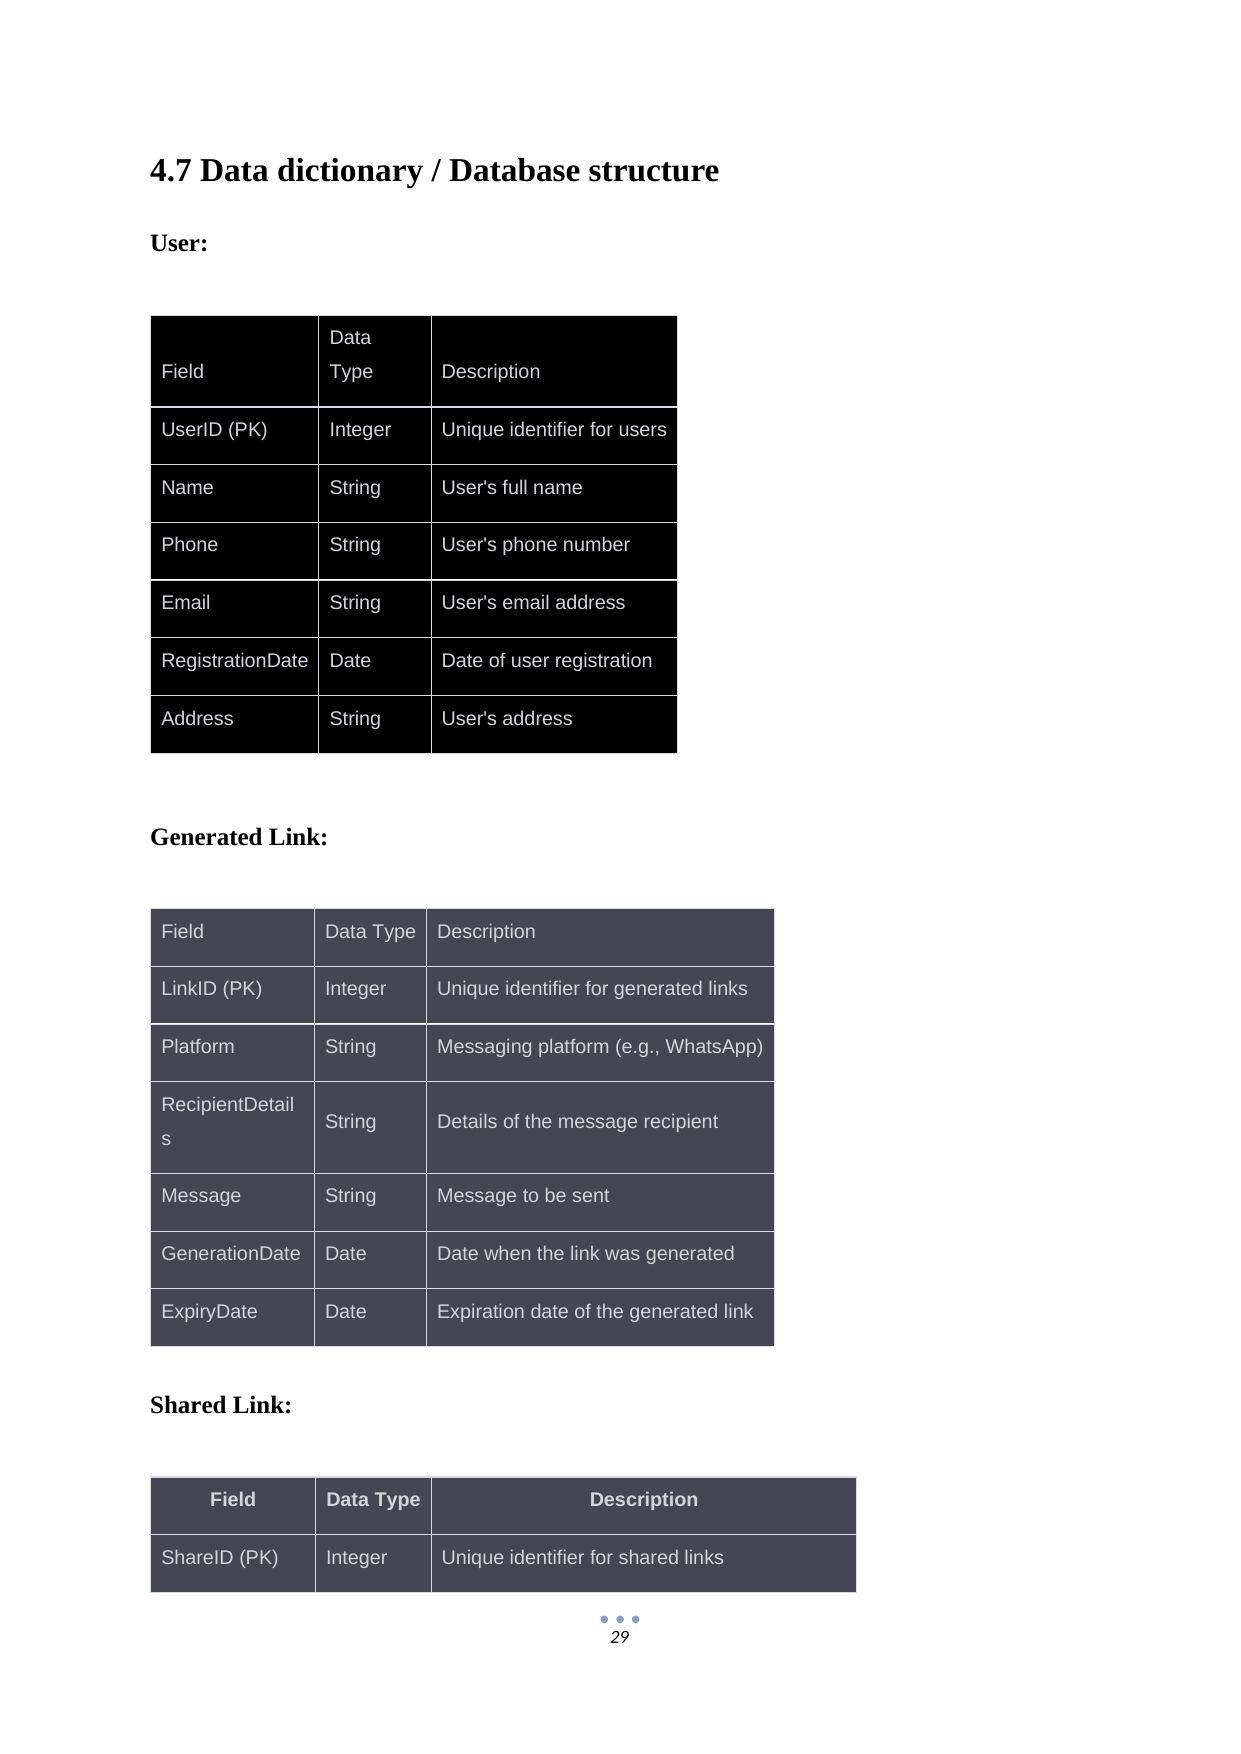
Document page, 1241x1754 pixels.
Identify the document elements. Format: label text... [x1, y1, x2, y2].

table_cell Date [315, 1232, 426, 1288]
table_cell String [315, 1025, 426, 1081]
table_cell RegistrationDate [151, 638, 318, 695]
table_cell String [315, 1082, 426, 1173]
table_header Data Type [319, 316, 431, 406]
table_cell Unique identifier for users [432, 408, 677, 464]
text User: [150, 228, 1090, 257]
table_cell RecipientDetails [151, 1082, 314, 1173]
table_header Description [432, 316, 677, 406]
table_cell Email [151, 581, 318, 637]
table_cell Platform [151, 1025, 314, 1081]
text Shared Link: [150, 1390, 1090, 1419]
table_header Description [427, 909, 774, 966]
table_cell Date [315, 1289, 426, 1346]
table_cell Message to be sent [427, 1174, 774, 1231]
table_cell Unique identifier for shared links [432, 1535, 856, 1592]
table_cell UserID (PK) [151, 408, 318, 464]
table_cell Date [319, 638, 431, 695]
table_cell String [319, 581, 431, 637]
table_header Field [151, 316, 318, 406]
table_cell Message [151, 1174, 314, 1231]
table_cell Integer [319, 408, 431, 464]
table_header Field [151, 909, 314, 966]
table_cell GenerationDate [151, 1232, 314, 1288]
text 4.7 Data dictionary / Database structure [150, 150, 1090, 188]
table_cell String [319, 465, 431, 522]
table_cell Integer [316, 1535, 431, 1592]
table_cell Date when the link was generated [427, 1232, 774, 1288]
table_cell String [319, 523, 431, 579]
table_cell User's address [432, 696, 677, 753]
table_header Field [151, 1478, 315, 1534]
table_cell Details of the message recipient [427, 1082, 774, 1173]
table_cell ExpiryDate [151, 1289, 314, 1346]
table_cell User's full name [432, 465, 677, 522]
table_cell String [319, 696, 431, 753]
table_cell User's email address [432, 581, 677, 637]
table_cell Integer [315, 967, 426, 1023]
text Generated Link: [150, 822, 1090, 851]
table_cell Phone [151, 523, 318, 579]
table_cell Address [151, 696, 318, 753]
table_cell Unique identifier for generated links [427, 967, 774, 1023]
table_cell Expiration date of the generated link [427, 1289, 774, 1346]
table_cell User's phone number [432, 523, 677, 579]
table_header Data Type [316, 1478, 431, 1534]
table_cell LinkID (PK) [151, 967, 314, 1023]
table_cell Messaging platform (e.g., WhatsApp) [427, 1025, 774, 1081]
table_cell Name [151, 465, 318, 522]
table_header Description [432, 1478, 856, 1534]
table_header Data Type [315, 909, 426, 966]
table_cell String [315, 1174, 426, 1231]
table_cell Date of user registration [432, 638, 677, 695]
table_cell ShareID (PK) [151, 1535, 315, 1592]
